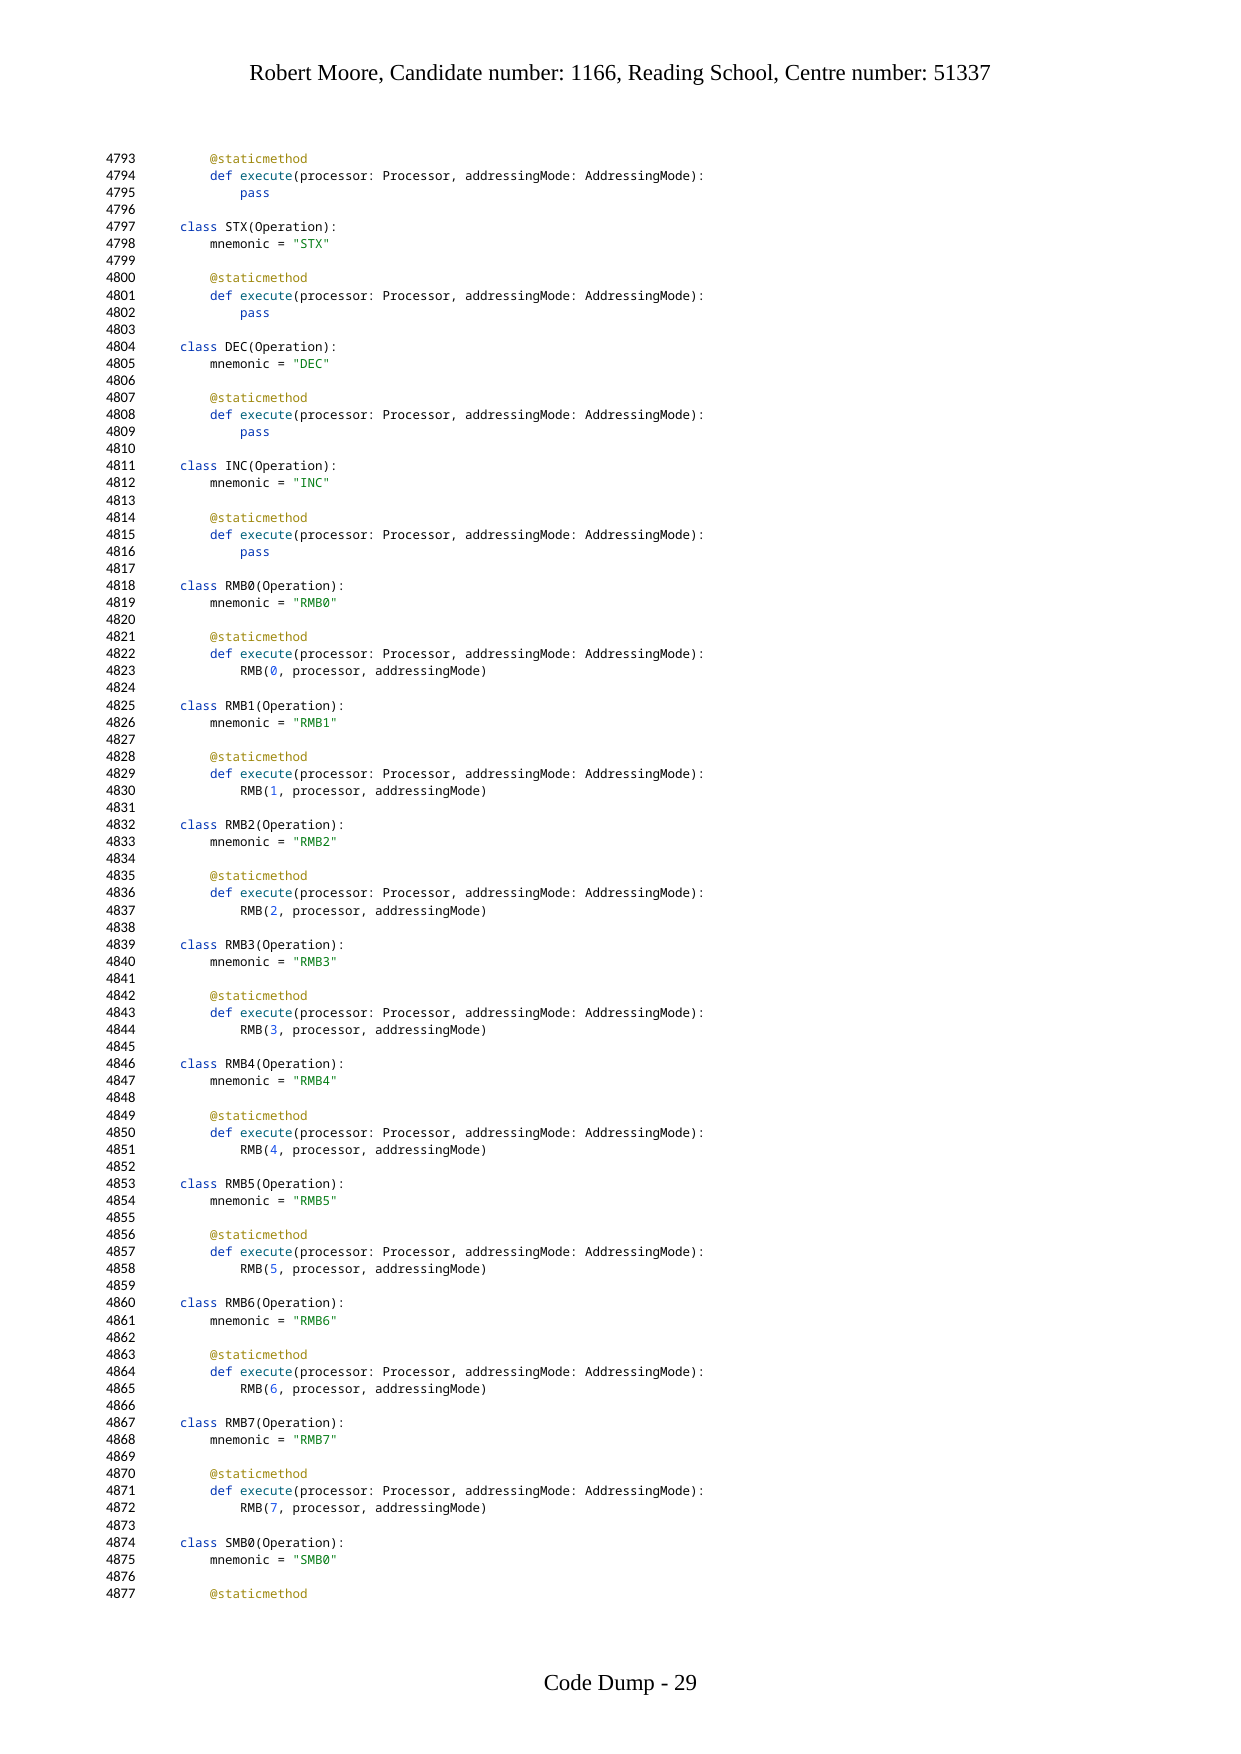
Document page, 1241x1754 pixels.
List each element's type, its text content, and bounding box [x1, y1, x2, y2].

picture [271, 1488, 277, 1495]
picture [271, 771, 277, 778]
picture [271, 1010, 277, 1017]
picture [271, 890, 277, 897]
picture [271, 173, 277, 180]
picture [271, 1249, 277, 1256]
picture [271, 532, 277, 539]
picture [271, 1369, 277, 1376]
picture [271, 651, 277, 658]
picture [271, 293, 277, 300]
picture [271, 1130, 277, 1137]
picture [271, 412, 277, 419]
